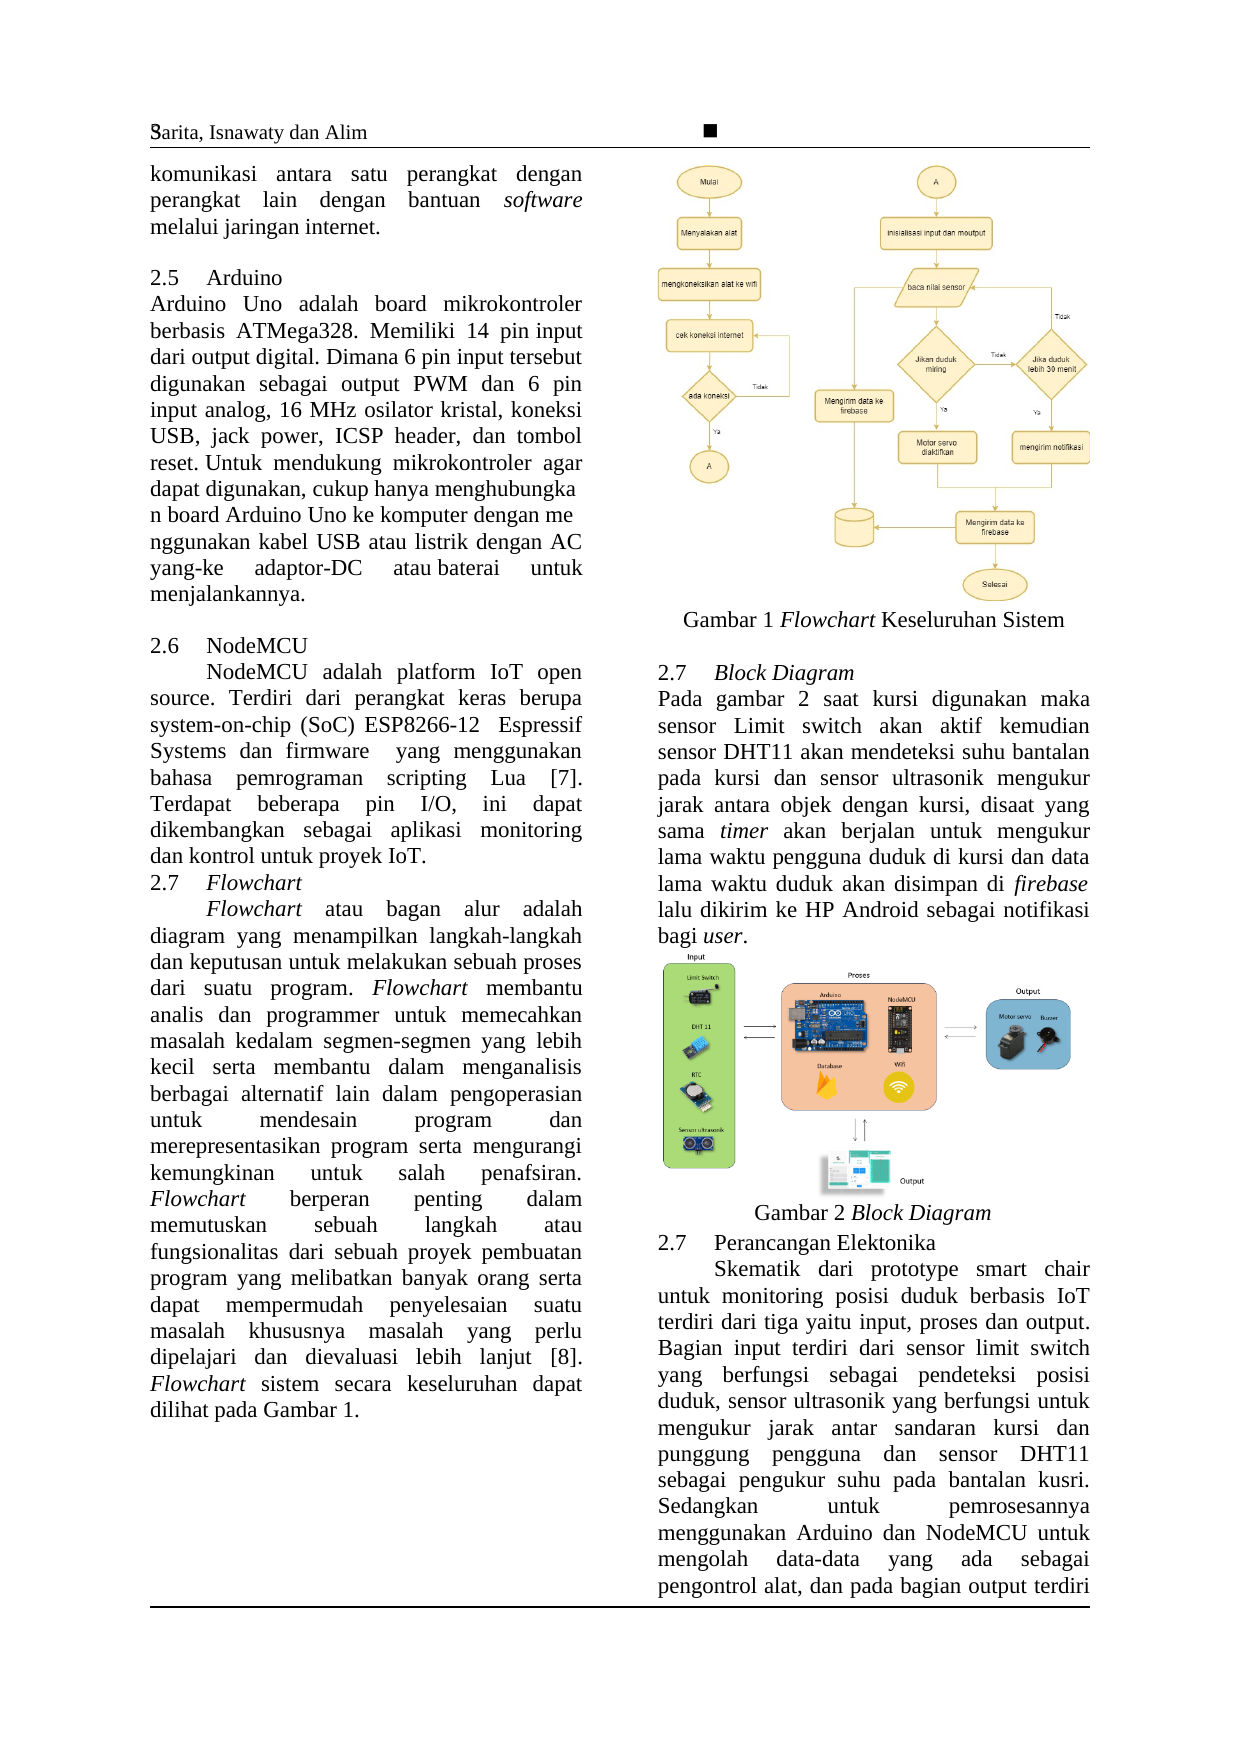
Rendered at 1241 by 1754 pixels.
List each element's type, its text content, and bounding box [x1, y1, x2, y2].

text Gambar 2 Block Diagram [658, 1199, 1090, 1225]
subtitle 2.7 Block Diagram [658, 659, 1090, 685]
text Gambar 1 Flowchart Keseluruhan Sistem [658, 606, 1090, 633]
text Pada gambar 2 saat kursi digunakan maka sensor Limit switch akan aktif kemudian sensor DHT11 akan mendeteksi suhu bantalan pada kursi dan sensor ultrasonik mengukur jarak antara objek dengan kursi, disaat yang sama timer akan berjalan untuk mengukur lama waktu pengguna duduk di kursi dan data lama waktu duduk akan disimpan di firebase lalu dikirim ke HP Android sebagai notifikasi bagi user. [658, 685, 1090, 949]
text Flowchart atau bagan alur adalah diagram yang menampilkan langkah-langkah dan keputusan untuk melakukan sebuah proses dari suatu program. Flowchart membantu analis dan programmer untuk memecahkan masalah kedalam segmen-segmen yang lebih kecil serta membantu dalam menganalisis berbagai alternatif lain dalam pengoperasian untuk mendesain program dan merepresentasikan program serta mengurangi kemungkinan untuk salah penafsiran. Flowchart berperan penting dalam memutuskan sebuah langkah atau fungsionalitas dari sebuah proyek pembuatan program yang melibatkan banyak orang serta dapat mempermudah penyelesaian suatu masalah khususnya masalah yang perlu dipelajari dan dievaluasi lebih lanjut [8]. Flowchart sistem secara keseluruhan dapat dilihat pada Gambar 1. [150, 895, 583, 1422]
subtitle 2.5 Arduino [150, 264, 583, 291]
picture [657, 165, 1090, 601]
picture [657, 948, 1074, 1199]
text NodeMCU adalah platform IoT open source. Terdiri dari perangkat keras berupa system-on-chip (SoC) ESP8266-12 Espressif Systems dan firmware yang menggunakan bahasa pemrograman scripting Lua [7]. Terdapat beberapa pin I/O, ini dapat dikembangkan sebagai aplikasi monitoring dan kontrol untuk proyek IoT. [150, 658, 583, 869]
subtitle 2.7 Perancangan Elektonika [658, 1229, 1090, 1255]
text Arduino Uno adalah board mikrokontroler berbasis ATMega328. Memiliki 14 pin input dari output digital. Dimana 6 pin input tersebut digunakan sebagai output PWM dan 6 pin input analog, 16 MHz osilator kristal, koneksi USB, jack power, ICSP header, dan tombol reset. Untuk mendukung mikrokontroler agar dapat digunakan, cukup hanya menghubungkan board Arduino Uno ke komputer dengan menggunakan kabel USB atau listrik dengan AC yang-ke adaptor-DC atau baterai untuk menjalankannya. [150, 291, 583, 607]
subtitle 2.7 Flowchart [150, 869, 583, 895]
subtitle 2.6 NodeMCU [150, 632, 583, 658]
